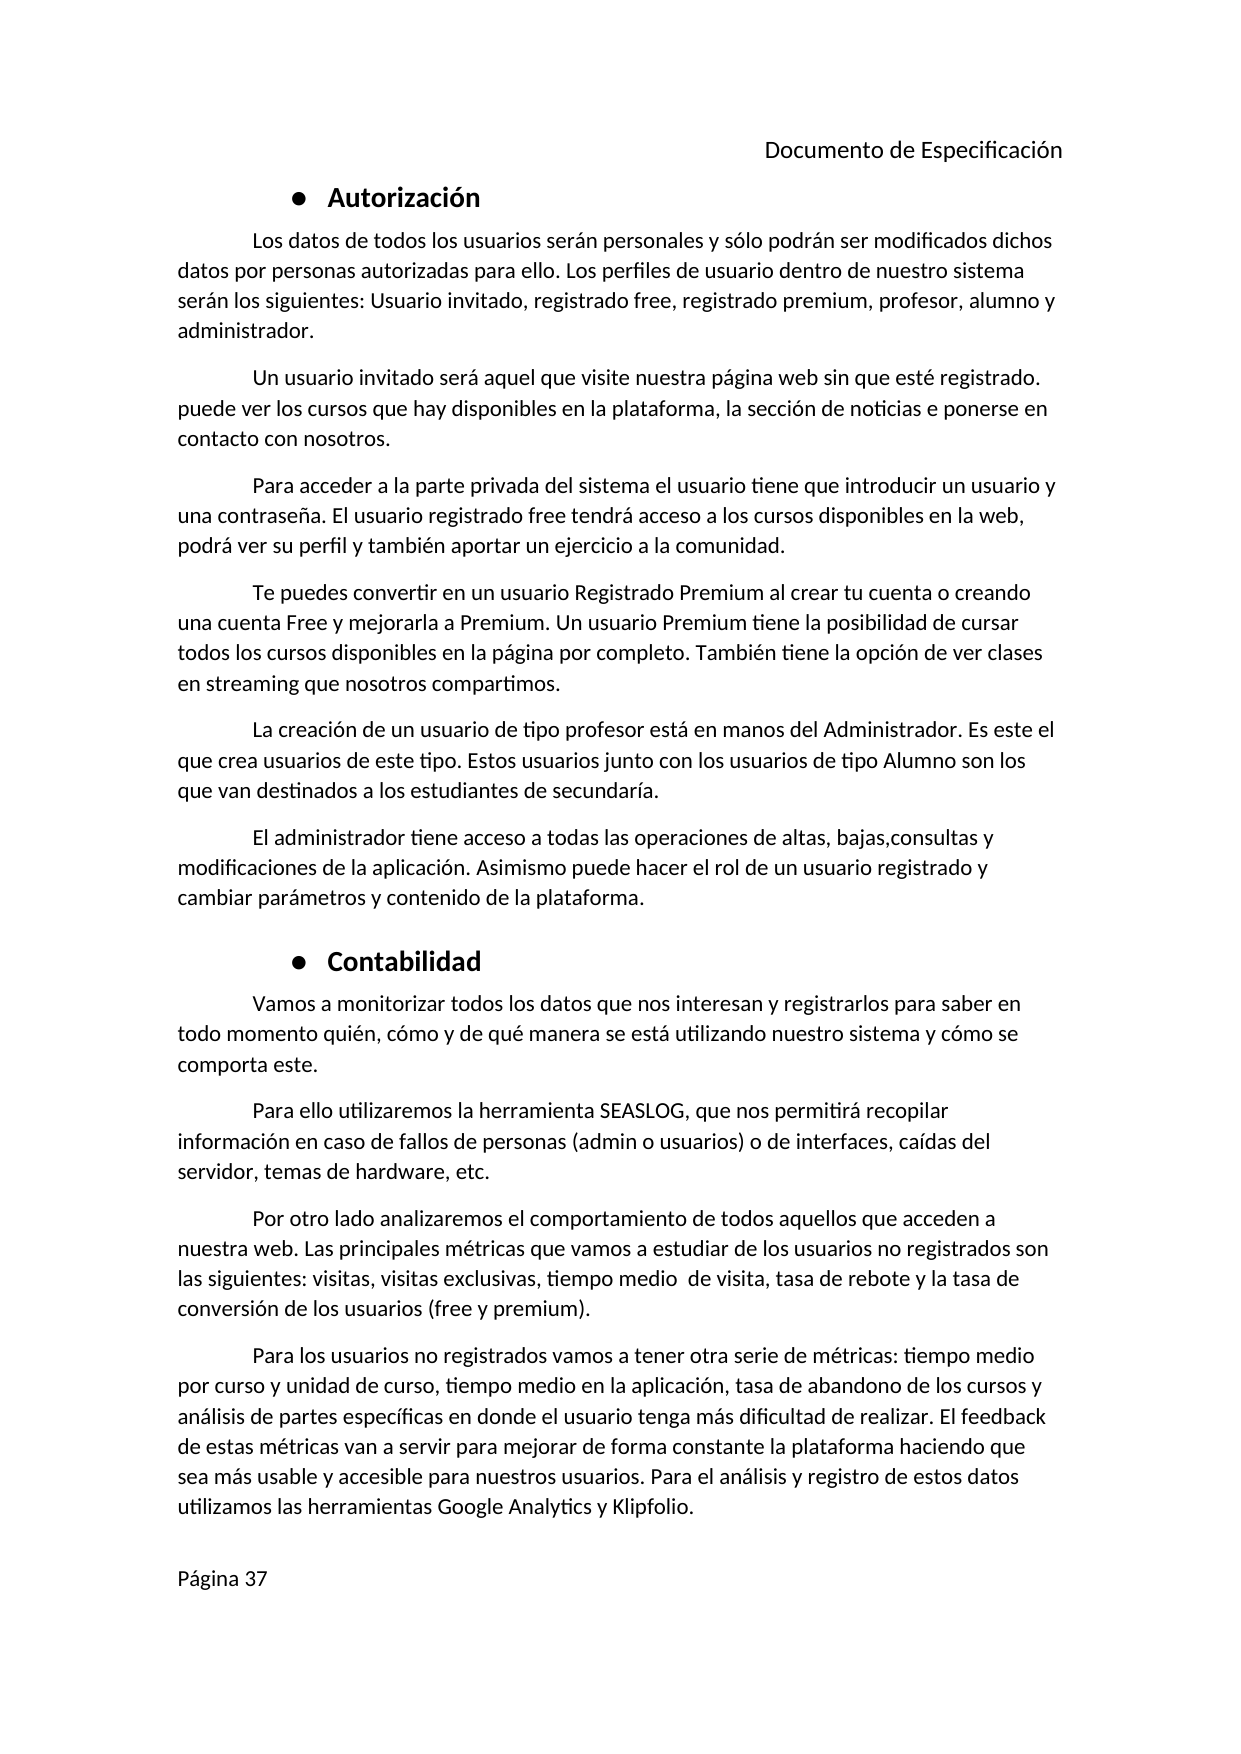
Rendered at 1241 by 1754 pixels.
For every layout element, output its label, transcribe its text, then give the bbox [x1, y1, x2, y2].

text Un usuario invitado será aquel que visite nuestra página web sin que esté registrado. puede ver los cursos que hay disponibles en la plataforma, la sección de noticias e ponerse en contacto con nosotros. [177, 363, 1063, 452]
text Para los usuarios no registrados vamos a tener otra serie de métricas: tiempo medio por curso y unidad de curso, tiempo medio en la aplicación, tasa de abandono de los cursos y análisis de partes específicas en donde el usuario tenga más dificultad de realizar. El feedback de estas métricas van a servir para mejorar de forma constante la plataforma haciendo que sea más usable y accesible para nuestros usuarios. Para el análisis y registro de estos datos utilizamos las herramientas Google Analytics y Klipfolio. [177, 1341, 1063, 1521]
subtitle Contabilidad [290, 943, 1063, 978]
text El administrador tiene acceso a todas las operaciones de altas, bajas,consultas y modificaciones de la aplicación. Asimismo puede hacer el rol de un usuario registrado y cambiar parámetros y contenido de la plataforma. [177, 823, 1063, 911]
text Los datos de todos los usuarios serán personales y sólo podrán ser modificados dichos datos por personas autorizadas para ello. Los perfiles de usuario dentro de nuestro sistema serán los siguientes: Usuario invitado, registrado free, registrado premium, profesor, alumno y administrador. [177, 226, 1063, 344]
text Te puedes convertir en un usuario Registrado Premium al crear tu cuenta o creando una cuenta Free y mejorarla a Premium. Un usuario Premium tiene la posibilidad de cursar todos los cursos disponibles en la página por completo. También tiene la opción de ver clases en streaming que nosotros compartimos. [177, 578, 1063, 697]
text Para acceder a la parte privada del sistema el usuario tiene que introducir un usuario y una contraseña. El usuario registrado free tendrá acceso a los cursos disponibles en la web, podrá ver su perfil y también aportar un ejercicio a la comunidad. [177, 471, 1063, 559]
subtitle Autorización [290, 179, 1063, 215]
text Para ello utilizaremos la herramienta SEASLOG, que nos permitirá recopilar información en caso de fallos de personas (admin o usuarios) o de interfaces, caídas del servidor, temas de hardware, etc. [177, 1097, 1063, 1185]
text La creación de un usuario de tipo profesor está en manos del Administrador. Es este el que crea usuarios de este tipo. Estos usuarios junto con los usuarios de tipo Alumno son los que van destinados a los estudiantes de secundaría. [177, 716, 1063, 804]
text Vamos a monitorizar todos los datos que nos interesan y registrarlos para saber en todo momento quién, cómo y de qué manera se está utilizando nuestro sistema y cómo se comporta este. [177, 989, 1063, 1078]
text Por otro lado analizaremos el comportamiento de todos aquellos que acceden a nuestra web. Las principales métricas que vamos a estudiar de los usuarios no registrados son las siguientes: visitas, visitas exclusivas, tiempo medio de visita, tasa de rebote y la tasa de conversión de los usuarios (free y premium). [177, 1204, 1063, 1323]
